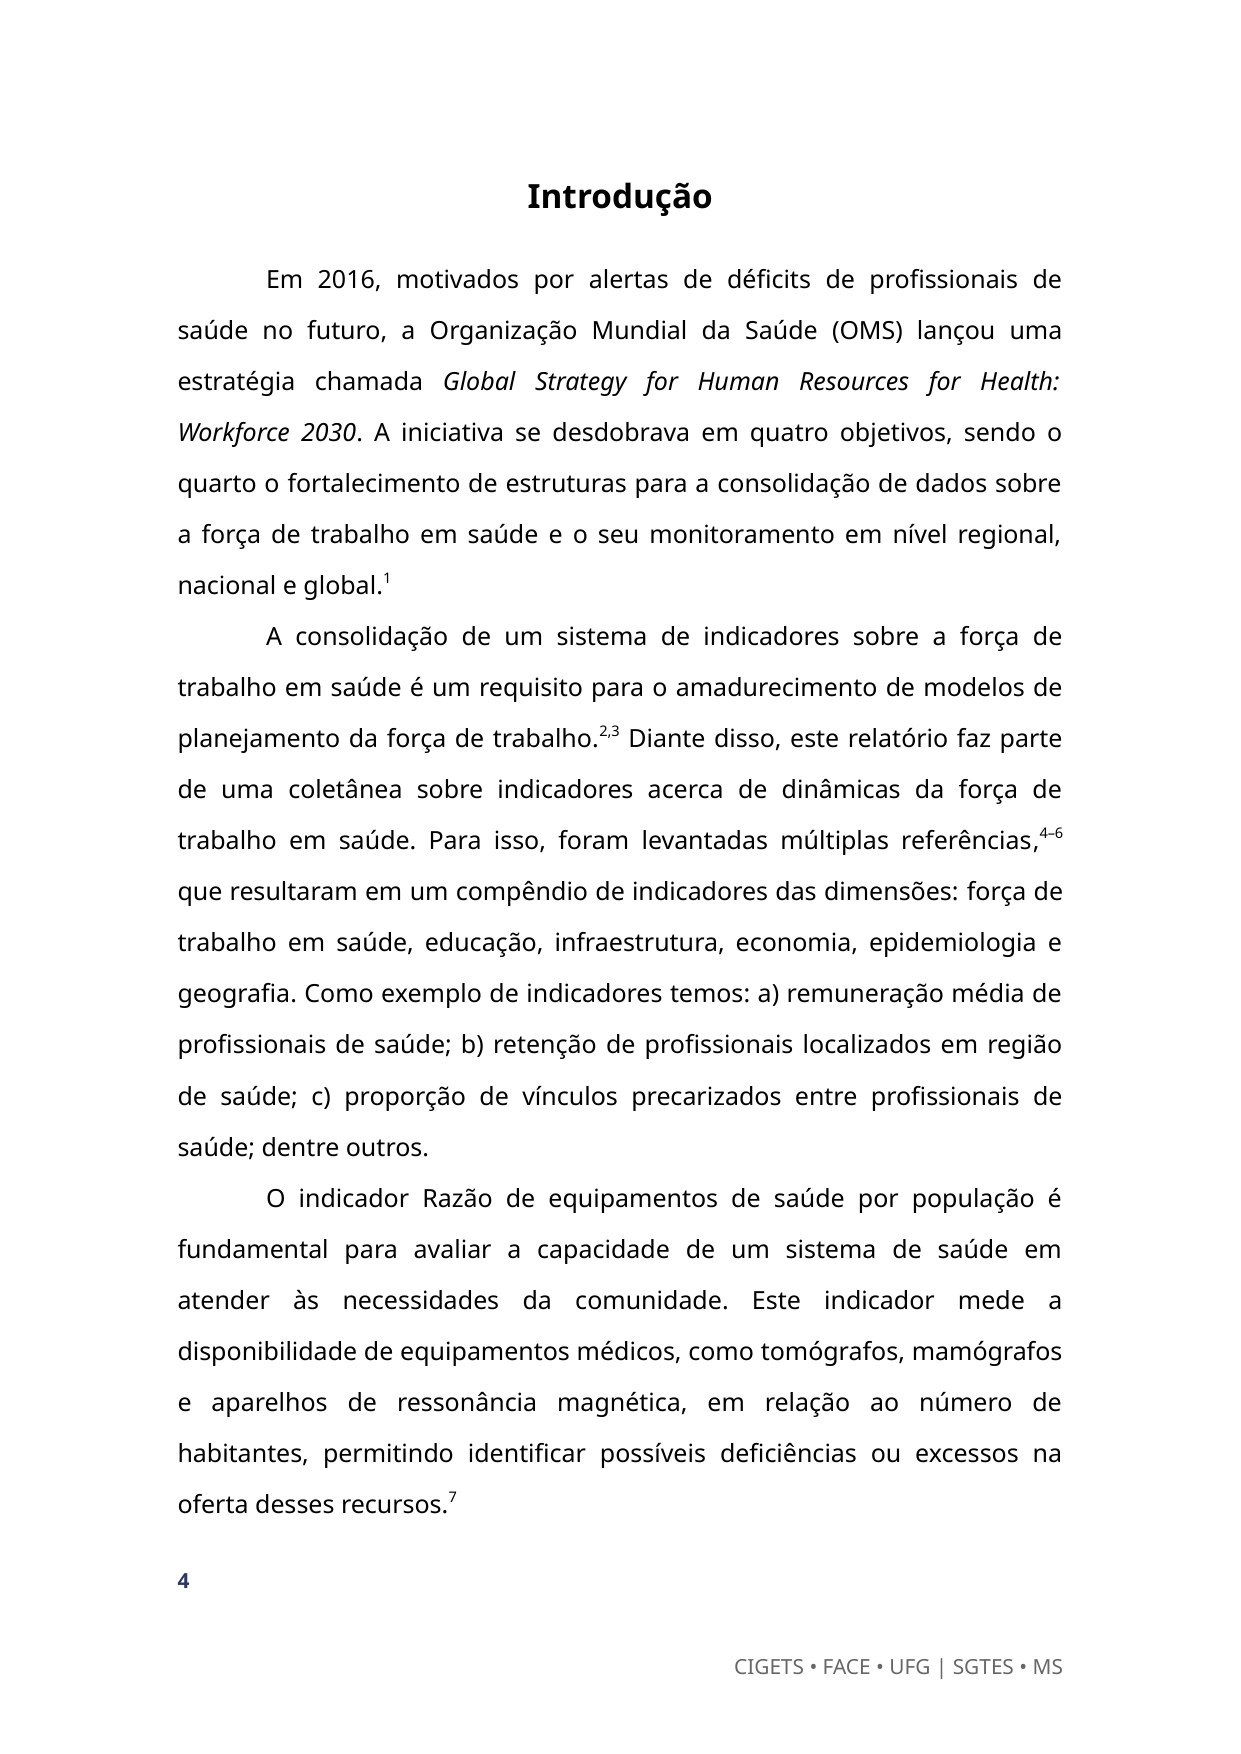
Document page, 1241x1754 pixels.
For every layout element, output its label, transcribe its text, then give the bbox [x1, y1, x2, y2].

text Em 2016, motivados por alertas de déficits de profissionais de saúde no futuro, a Organização Mundial da Saúde (OMS) lançou uma estratégia chamada Global Strategy for Human Resources for Health: Workforce 2030. A iniciativa se desdobrava em quatro objetivos, sendo o quarto o fortalecimento de estruturas para a consolidação de dados sobre a força de trabalho em saúde e o seu monitoramento em nível regional, nacional e global. [177, 262, 1063, 602]
subtitle Introdução [177, 173, 1063, 218]
text A consolidação de um sistema de indicadores sobre a força de trabalho em saúde é um requisito para o amadurecimento de modelos de planejamento da força de trabalho. Diante disso, este relatório faz parte de uma coletânea sobre indicadores acerca de dinâmicas da força de trabalho em saúde. Para isso, foram levantadas múltiplas referências, que resultaram em um compêndio de indicadores das dimensões: força de trabalho em saúde, educação, infraestrutura, economia, epidemiologia e geografia. Como exemplo de indicadores temos: a) remuneração média de profissionais de saúde; b) retenção de profissionais localizados em região de saúde; c) proporção de vínculos precarizados entre profissionais de saúde; dentre outros. [177, 619, 1063, 1163]
text O indicador Razão de equipamentos de saúde por população é fundamental para avaliar a capacidade de um sistema de saúde em atender às necessidades da comunidade. Este indicador mede a disponibilidade de equipamentos médicos, como tomógrafos, mamógrafos e aparelhos de ressonância magnética, em relação ao número de habitantes, permitindo identificar possíveis deficiências ou excessos na oferta desses recursos. [177, 1180, 1063, 1521]
